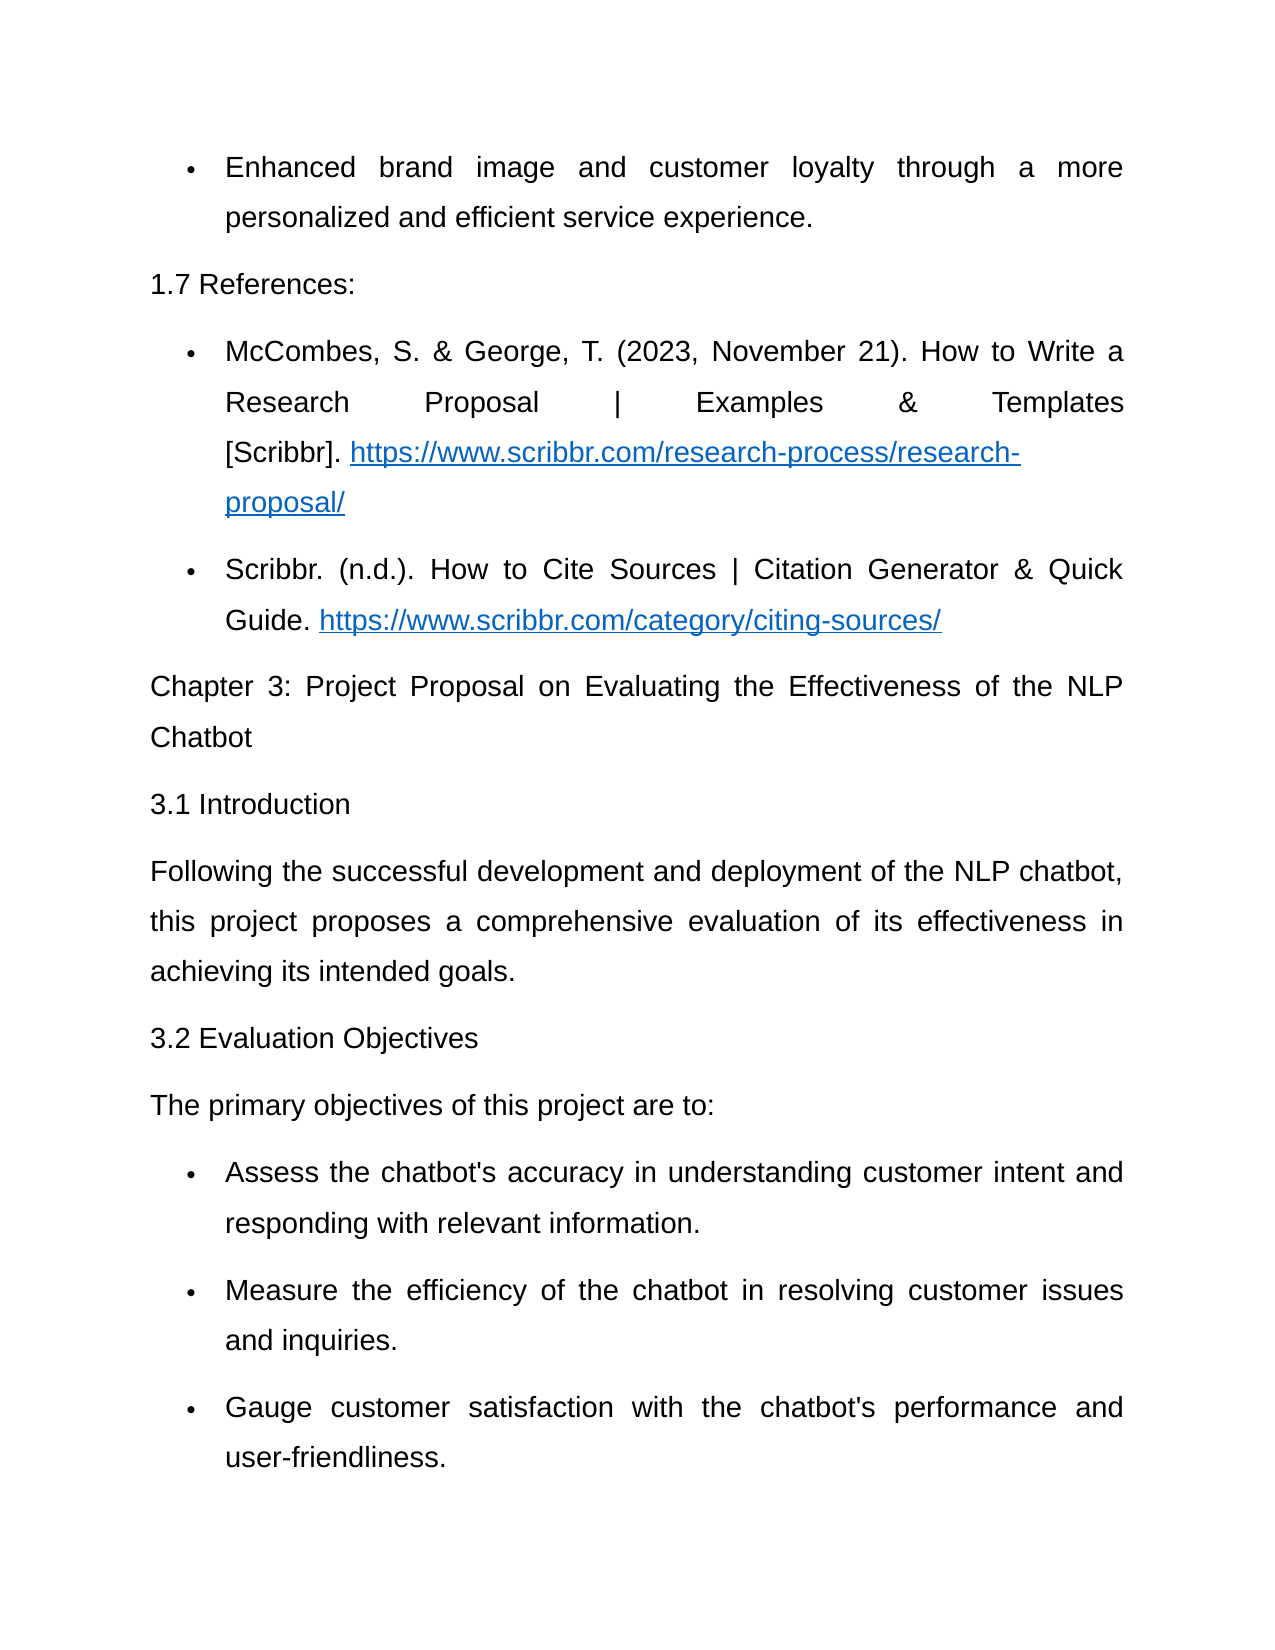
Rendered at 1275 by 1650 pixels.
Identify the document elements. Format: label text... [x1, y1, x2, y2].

list Assess the chatbot's accuracy in understanding customer intent and responding with relevant information. [187, 1155, 1125, 1239]
text 3.1 Introduction [150, 787, 1125, 820]
text Chapter 3: Project Proposal on Evaluating the Effectiveness of the NLP Chatbot [150, 669, 1125, 753]
list McCombes, S. & George, T. (2023, November 21). How to Write a Research Proposal | Examples & Templates [Scribbr]. https://www.scribbr.com/research-process/research-proposal/ [187, 334, 1125, 519]
text 1.7 References: [150, 267, 1125, 301]
text The primary objectives of this project are to: [150, 1088, 1125, 1122]
list Enhanced brand image and customer loyalty through a more personalized and efficient service experience. [187, 150, 1125, 234]
text Following the successful development and deployment of the NLP chatbot, this project proposes a comprehensive evaluation of its effectiveness in achieving its intended goals. [150, 854, 1125, 988]
text 3.2 Evaluation Objectives [150, 1021, 1125, 1055]
list Gauge customer satisfaction with the chatbot's performance and user-friendliness. [187, 1390, 1125, 1474]
list Scribbr. (n.d.). How to Cite Sources | Citation Generator & Quick Guide. https://www.scribbr.com/category/citing-sources/ [187, 552, 1125, 636]
list Measure the efficiency of the chatbot in resolving customer issues and inquiries. [187, 1273, 1125, 1356]
